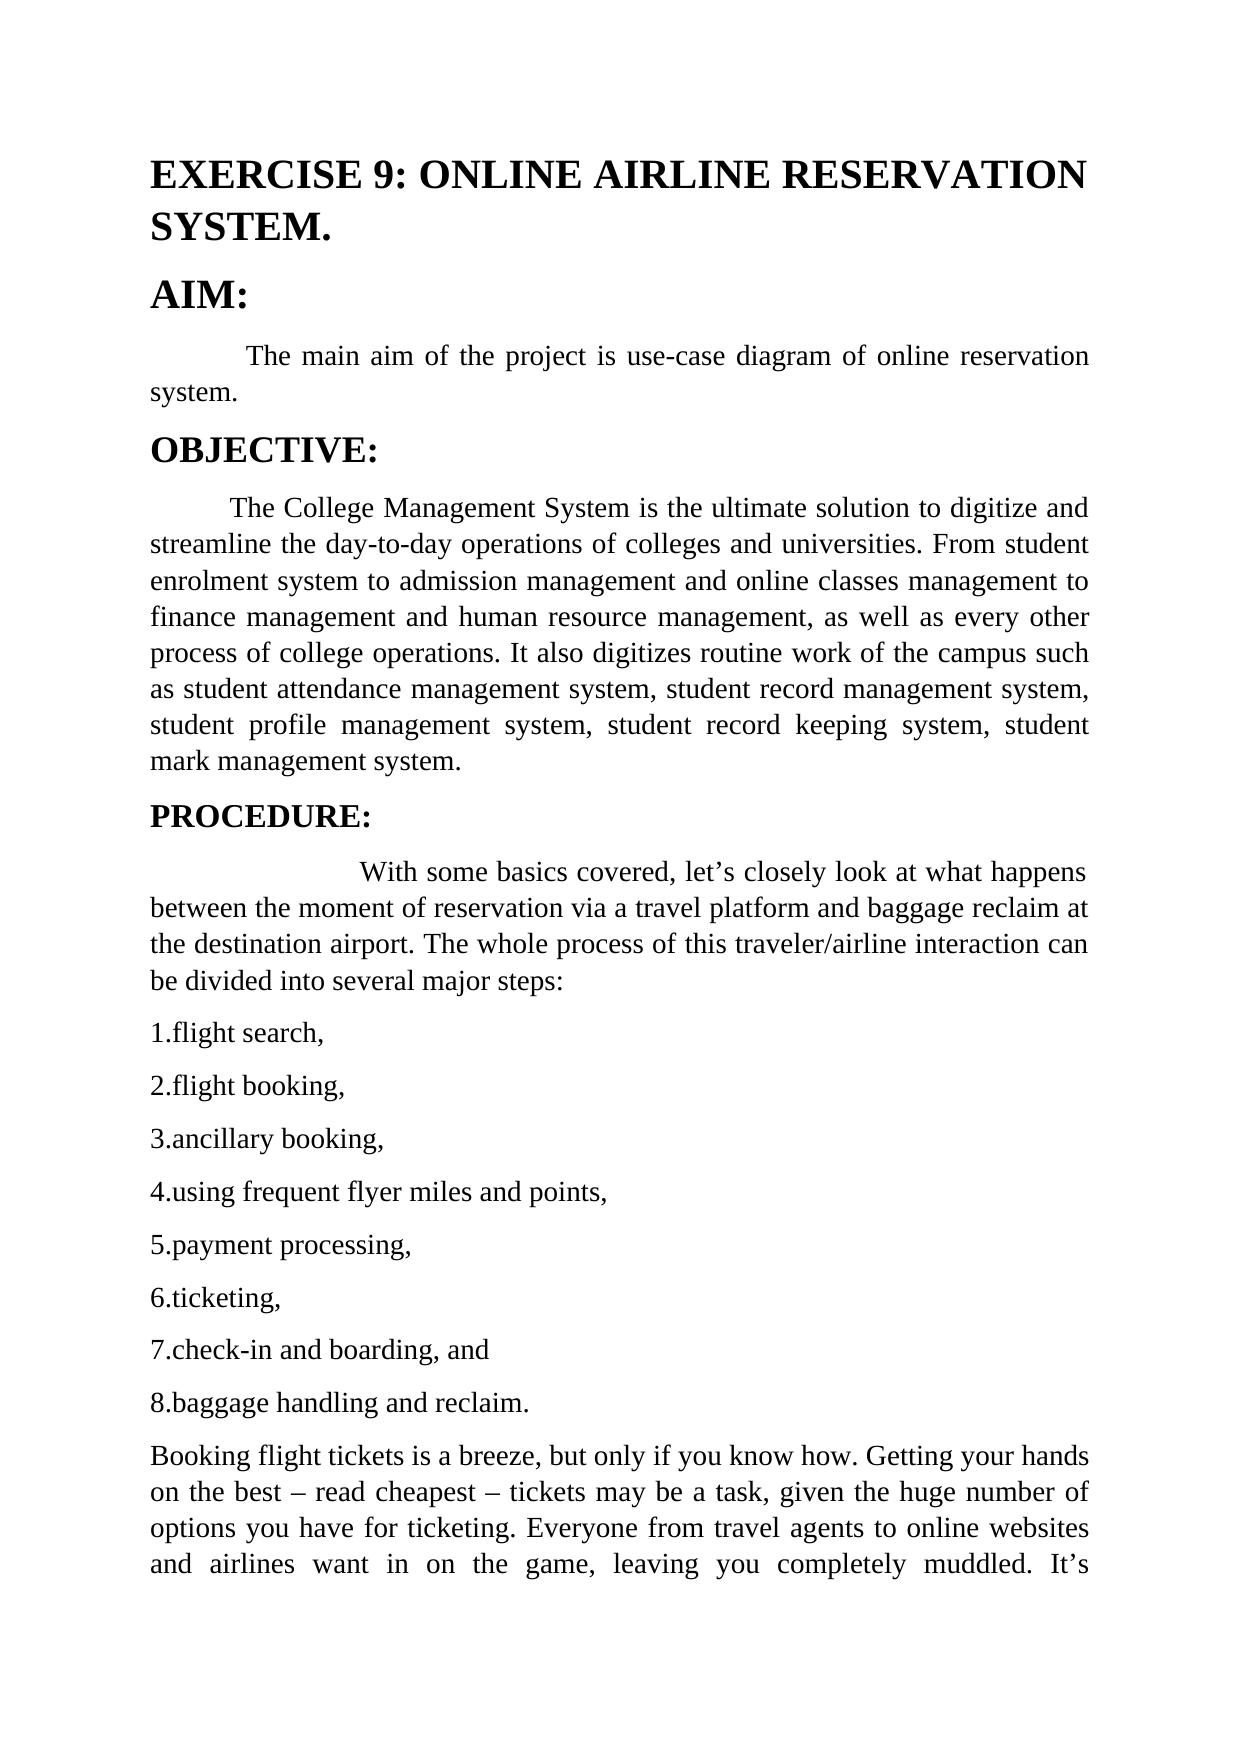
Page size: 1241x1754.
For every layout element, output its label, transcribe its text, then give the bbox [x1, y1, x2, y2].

text 8.baggage handling and reclaim. [150, 1385, 1090, 1419]
text EXERCISE 9: ONLINE AIRLINE RESERVATION SYSTEM. [150, 150, 1090, 249]
text 2.flight booking, [150, 1068, 1090, 1102]
text PROCEDURE: [150, 796, 1090, 835]
text 4.using frequent flyer miles and points, [150, 1174, 1090, 1208]
text With some basics covered, let’s closely look at what happens between the moment of reservation via a travel platform and baggage reclaim at the destination airport. The whole process of this traveler/airline interaction can be divided into several major steps: [150, 854, 1090, 996]
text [150, 1438, 1090, 1580]
text The College Management System is the ultimate solution to digitize and streamline the day-to-day operations of colleges and universities. From student enrolment system to admission management and online classes management to finance management and human resource management, as well as every other process of college operations. It also digitizes routine work of the campus such as student attendance management system, student record management system, student profile management system, student record keeping system, student mark management system. [150, 491, 1090, 777]
text 6.ticketing, [150, 1280, 1090, 1313]
text AIM: [150, 270, 1090, 318]
text 1.flight search, [150, 1016, 1090, 1049]
text The main aim of the project is use-case diagram of online reservation system. [150, 338, 1090, 408]
text 7.check-in and boarding, and [150, 1332, 1090, 1366]
text 3.ancillary booking, [150, 1121, 1090, 1155]
text 5.payment processing, [150, 1227, 1090, 1260]
text OBJECTIVE: [150, 427, 1090, 470]
